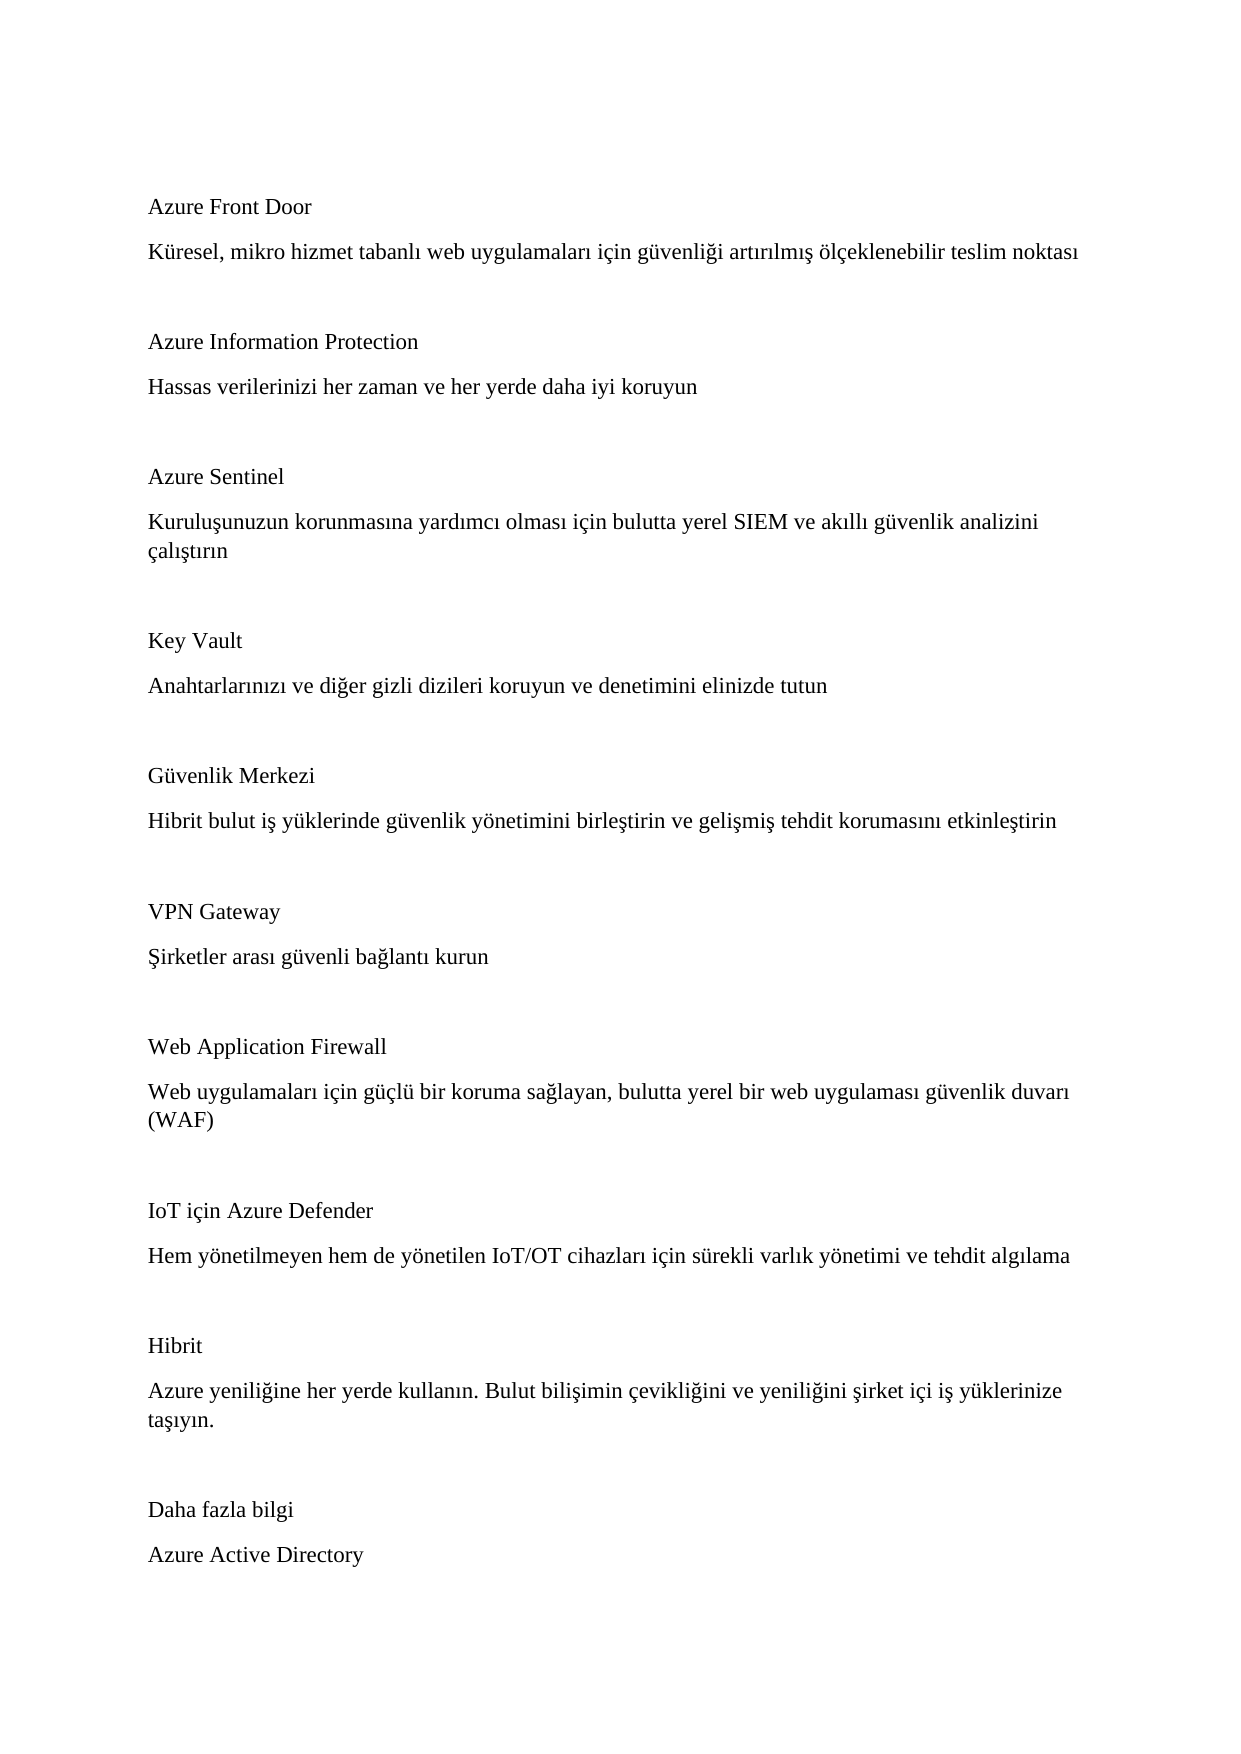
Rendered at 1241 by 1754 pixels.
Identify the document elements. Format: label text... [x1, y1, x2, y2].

text Key Vault [148, 627, 1093, 653]
text Hem yönetilmeyen hem de yönetilen IoT/OT cihazları için sürekli varlık yönetimi ve tehdit algılama [148, 1242, 1093, 1268]
text Web uygulamaları için güçlü bir koruma sağlayan, bulutta yerel bir web uygulaması güvenlik duvarı (WAF) [148, 1078, 1093, 1133]
text Azure Active Directory [148, 1541, 1093, 1567]
text VPN Gateway [148, 898, 1093, 924]
text Şirketler arası güvenli bağlantı kurun [148, 943, 1093, 969]
text Anahtarlarınızı ve diğer gizli dizileri koruyun ve denetimini elinizde tutun [148, 672, 1093, 698]
text Hassas verilerinizi her zaman ve her yerde daha iyi koruyun [148, 373, 1093, 399]
text IoT için Azure Defender [148, 1197, 1093, 1223]
text Azure Information Protection [148, 328, 1093, 354]
text Küresel, mikro hizmet tabanlı web uygulamaları için güvenliği artırılmış ölçeklenebilir teslim noktası [148, 238, 1093, 264]
text Daha fazla bilgi [148, 1496, 1093, 1522]
text Kuruluşunuzun korunmasına yardımcı olması için bulutta yerel SIEM ve akıllı güvenlik analizini çalıştırın [148, 508, 1093, 563]
text Web Application Firewall [148, 1033, 1093, 1059]
text Azure Sentinel [148, 463, 1093, 490]
text Hibrit bulut iş yüklerinde güvenlik yönetimini birleştirin ve gelişmiş tehdit korumasını etkinleştirin [148, 807, 1093, 834]
text Azure Front Door [148, 193, 1093, 219]
text Güvenlik Merkezi [148, 762, 1093, 789]
text Azure yeniliğine her yerde kullanın. Bulut bilişimin çevikliğini ve yeniliğini şirket içi iş yüklerinize taşıyın. [148, 1377, 1093, 1432]
text Hibrit [148, 1332, 1093, 1358]
